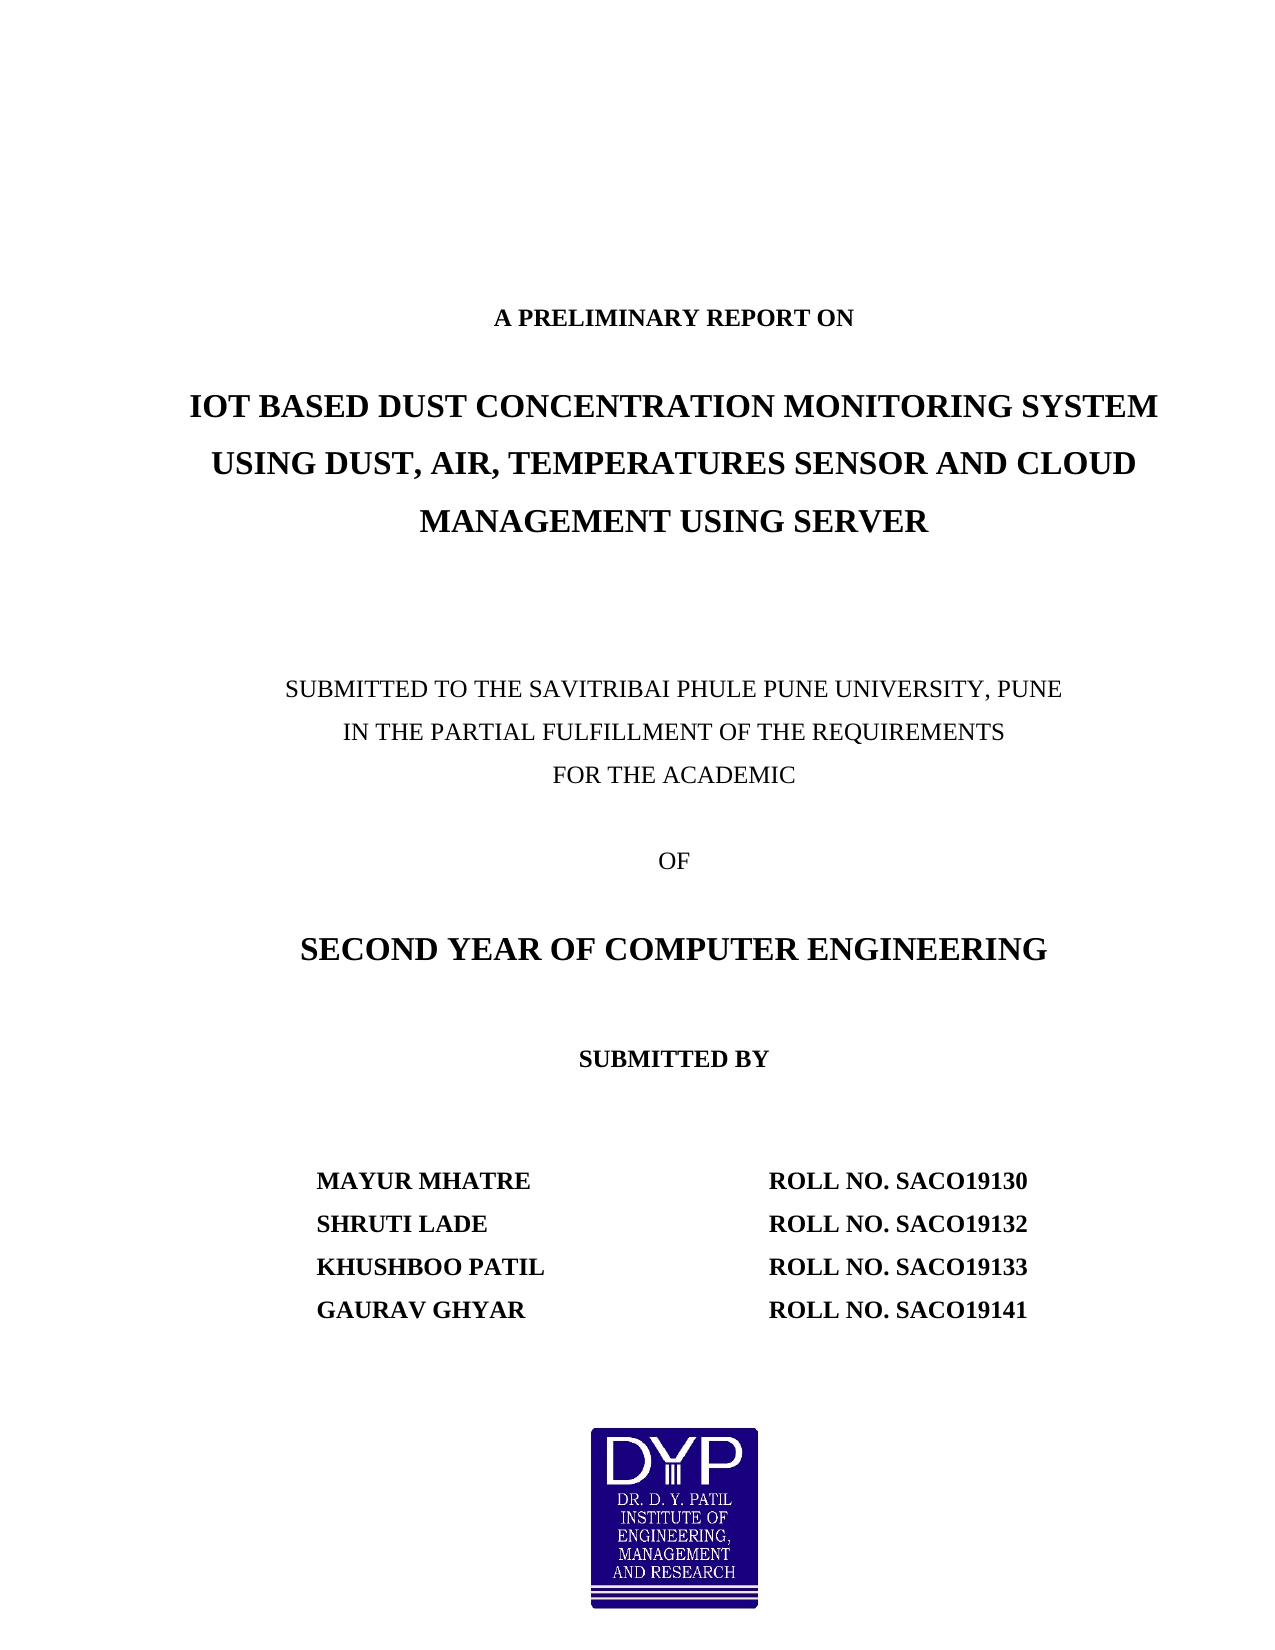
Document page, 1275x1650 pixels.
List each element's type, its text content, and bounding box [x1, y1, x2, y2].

text SUBMITTED BY [169, 1044, 1179, 1072]
text A PRELIMINARY REPORT ON [169, 303, 1179, 332]
text SUBMITTED TO THE SAVITRIBAI PHULE PUNE UNIVERSITY, PUNE [169, 674, 1179, 702]
text SHRUTI LADE ROLL NO. SACO19132 [316, 1209, 1179, 1238]
text GAURAV GHYAR ROLL NO. SACO19141 [316, 1295, 1179, 1324]
text IOT BASED DUST CONCENTRATION MONITORING SYSTEM USING DUST, AIR, TEMPERATURES SENSOR AND CLOUD MANAGEMENT USING SERVER [169, 386, 1179, 539]
text FOR THE ACADEMIC [169, 760, 1179, 789]
text MAYUR MHATRE ROLL NO. SACO19130 [316, 1166, 1179, 1194]
text IN THE PARTIAL FULFILLMENT OF THE REQUIREMENTS [169, 717, 1179, 746]
picture [581, 1417, 767, 1619]
text OF [169, 846, 1179, 875]
text SECOND YEAR OF COMPUTER ENGINEERING [169, 929, 1179, 967]
text KHUSHBOO PATIL ROLL NO. SACO19133 [316, 1252, 1179, 1281]
